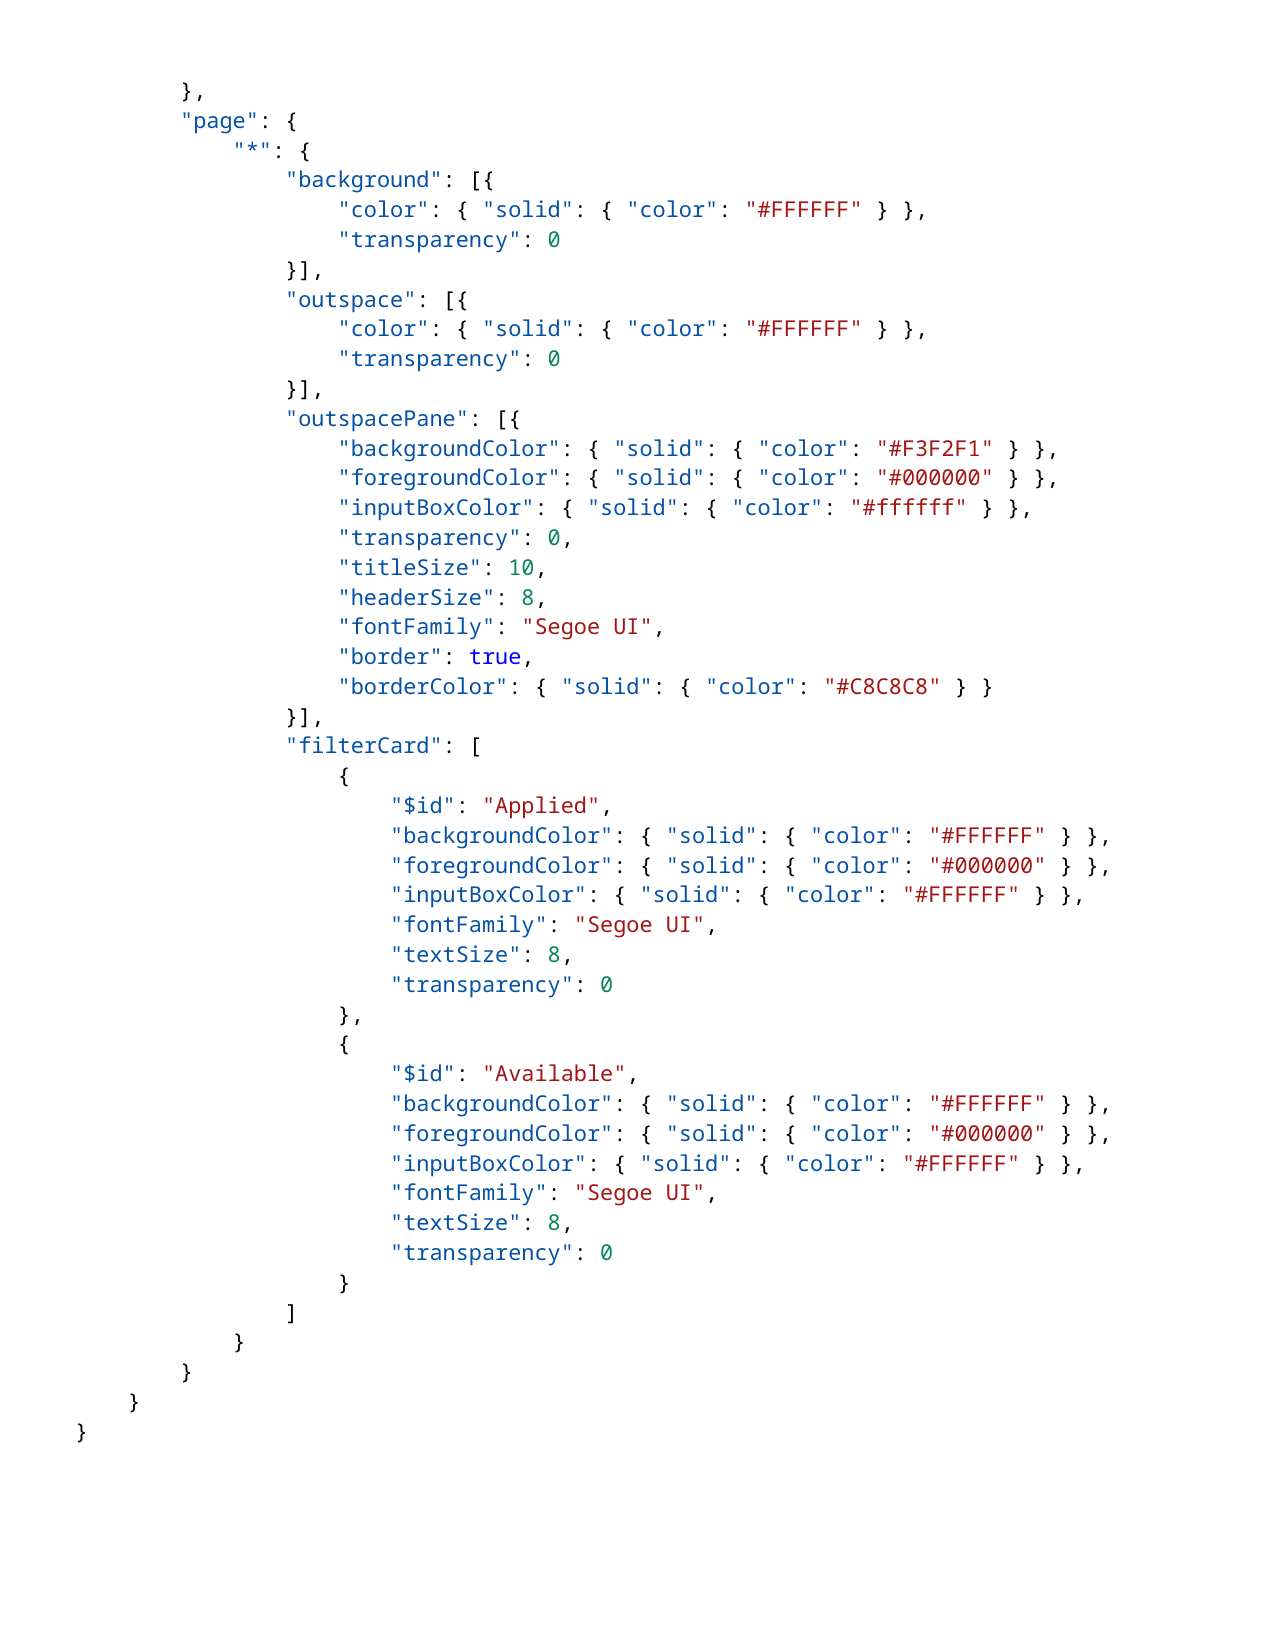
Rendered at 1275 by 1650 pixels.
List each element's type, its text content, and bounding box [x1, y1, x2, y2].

text "color": { "solid": { "color": "#FFFFFF" } }, [75, 313, 1200, 343]
text "transparency": 0, [75, 522, 1200, 552]
text "$id": "Available", [75, 1058, 1200, 1088]
text "backgroundColor": { "solid": { "color": "#FFFFFF" } }, [75, 820, 1200, 849]
text }, [75, 75, 1200, 105]
text "$id": "Applied", [75, 790, 1200, 820]
text "fontFamily": "Segoe UI", [75, 909, 1200, 939]
text "transparency": 0 [75, 969, 1200, 998]
text "backgroundColor": { "solid": { "color": "#F3F2F1" } }, [75, 432, 1200, 462]
text "inputBoxColor": { "solid": { "color": "#FFFFFF" } }, [75, 1147, 1200, 1177]
text "transparency": 0 [75, 1237, 1200, 1267]
text } [75, 1267, 1200, 1296]
text { [75, 1028, 1200, 1058]
text "textSize": 8, [75, 939, 1200, 969]
text "outspace": [{ [75, 283, 1200, 313]
text "borderColor": { "solid": { "color": "#C8C8C8" } } [75, 671, 1200, 701]
text "border": true, [75, 641, 1200, 671]
text "outspacePane": [{ [75, 403, 1200, 432]
text }, [75, 998, 1200, 1028]
text "page": { [75, 105, 1200, 134]
text "fontFamily": "Segoe UI", [75, 611, 1200, 641]
text "backgroundColor": { "solid": { "color": "#FFFFFF" } }, [75, 1088, 1200, 1118]
text "foregroundColor": { "solid": { "color": "#000000" } }, [75, 462, 1200, 492]
text "filterCard": [ [75, 730, 1200, 760]
text ] [75, 1296, 1200, 1326]
text "transparency": 0 [75, 343, 1200, 373]
text "foregroundColor": { "solid": { "color": "#000000" } }, [75, 849, 1200, 879]
text "textSize": 8, [75, 1207, 1200, 1237]
text "titleSize": 10, [75, 552, 1200, 581]
text "*": { [75, 134, 1200, 164]
text }], [75, 254, 1200, 283]
text "inputBoxColor": { "solid": { "color": "#ffffff" } }, [75, 492, 1200, 522]
text "foregroundColor": { "solid": { "color": "#000000" } }, [75, 1118, 1200, 1147]
text "fontFamily": "Segoe UI", [75, 1177, 1200, 1207]
text } [75, 1386, 1200, 1416]
text }], [75, 701, 1200, 730]
text }], [75, 373, 1200, 403]
text { [75, 760, 1200, 790]
text "transparency": 0 [75, 224, 1200, 254]
text } [75, 1416, 1200, 1445]
text "background": [{ [75, 164, 1200, 194]
text } [75, 1356, 1200, 1386]
text } [75, 1326, 1200, 1356]
text "inputBoxColor": { "solid": { "color": "#FFFFFF" } }, [75, 879, 1200, 909]
text "color": { "solid": { "color": "#FFFFFF" } }, [75, 194, 1200, 224]
text "headerSize": 8, [75, 581, 1200, 611]
